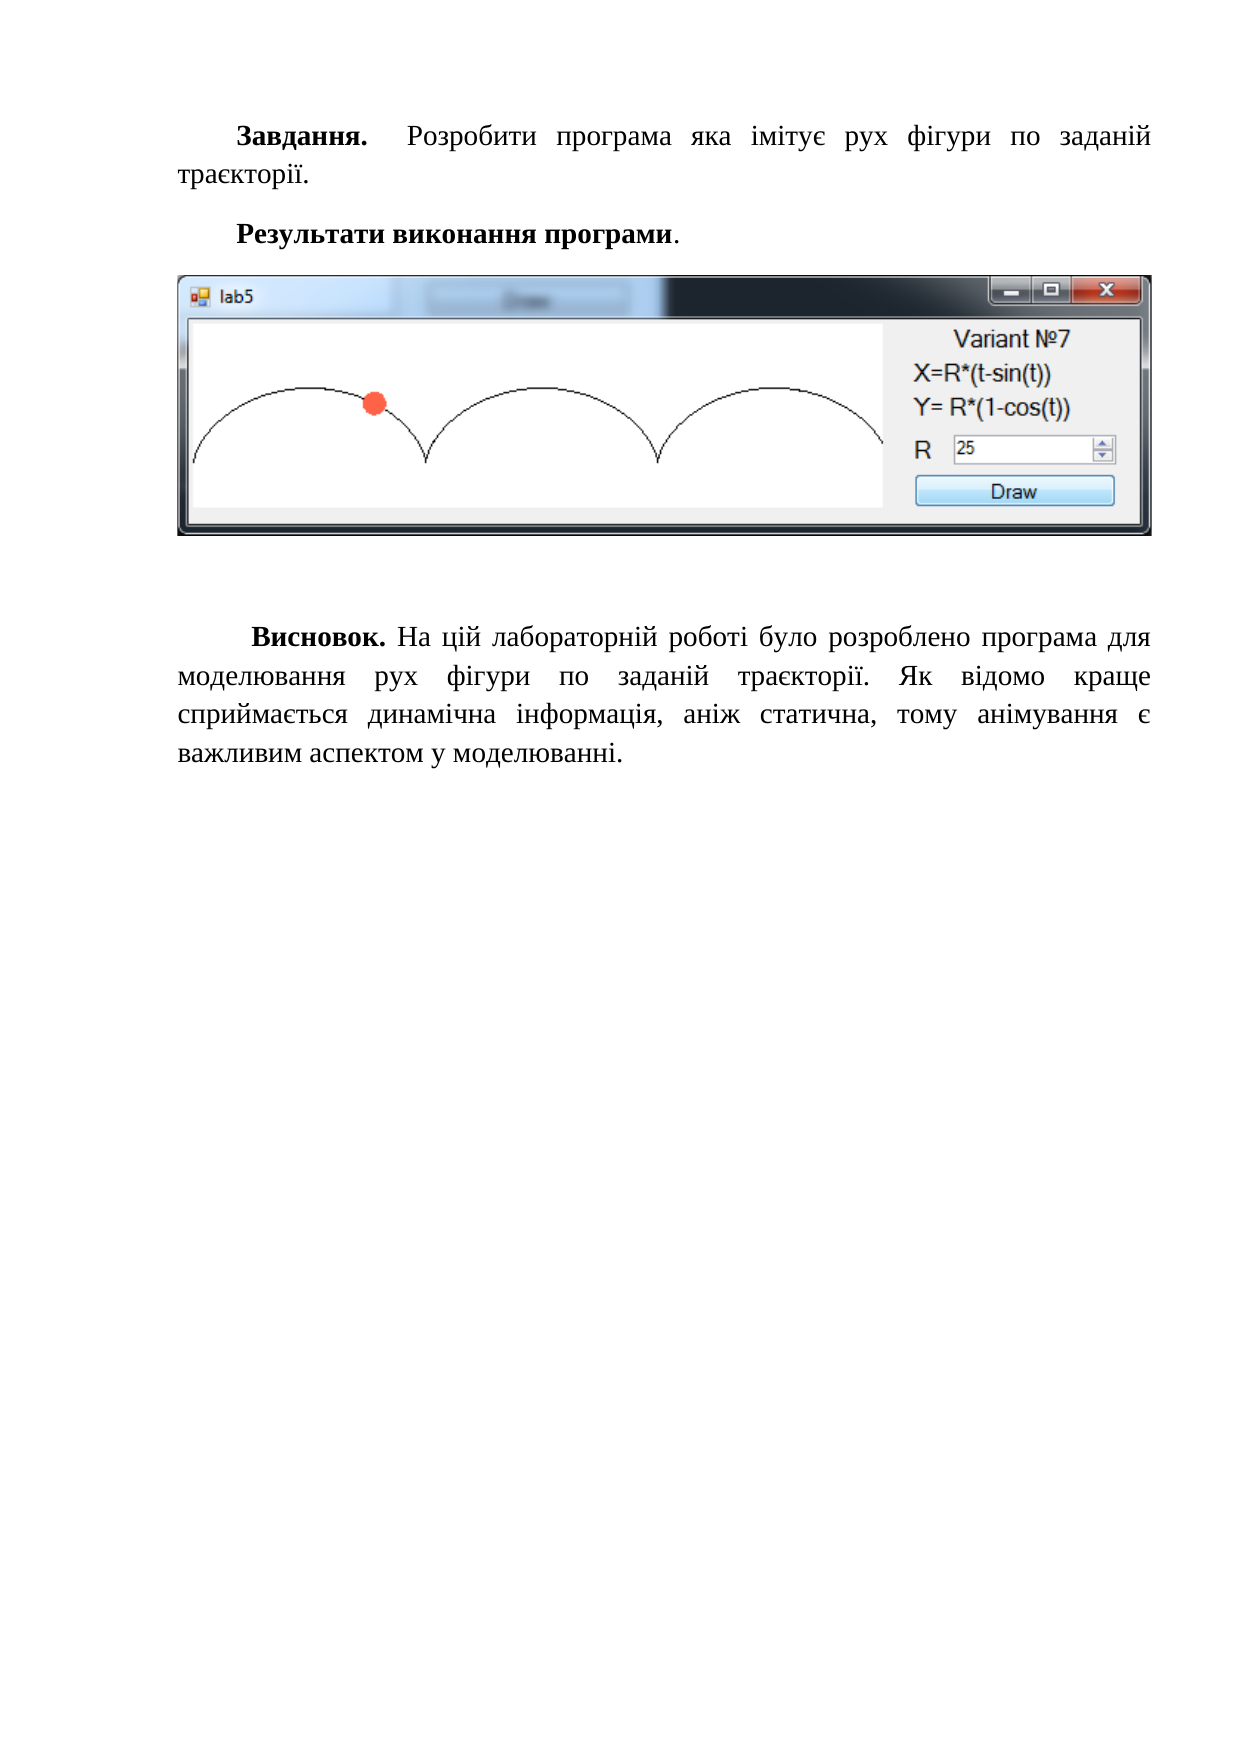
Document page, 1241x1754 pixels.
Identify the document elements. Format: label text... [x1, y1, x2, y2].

text Завдання. Розробити програма яка імітує рух фігури по заданій траєкторії. [177, 118, 1152, 190]
picture [177, 275, 1152, 536]
text Результати виконання програми. [177, 216, 1152, 249]
text Висновок. На цій лабораторній роботі було розроблено програма для моделювання рух фігури по заданій траєкторії. Як відомо краще сприймається динамічна інформація, аніж статична, тому анімування є важливим аспектом у моделюванні. [177, 619, 1152, 769]
